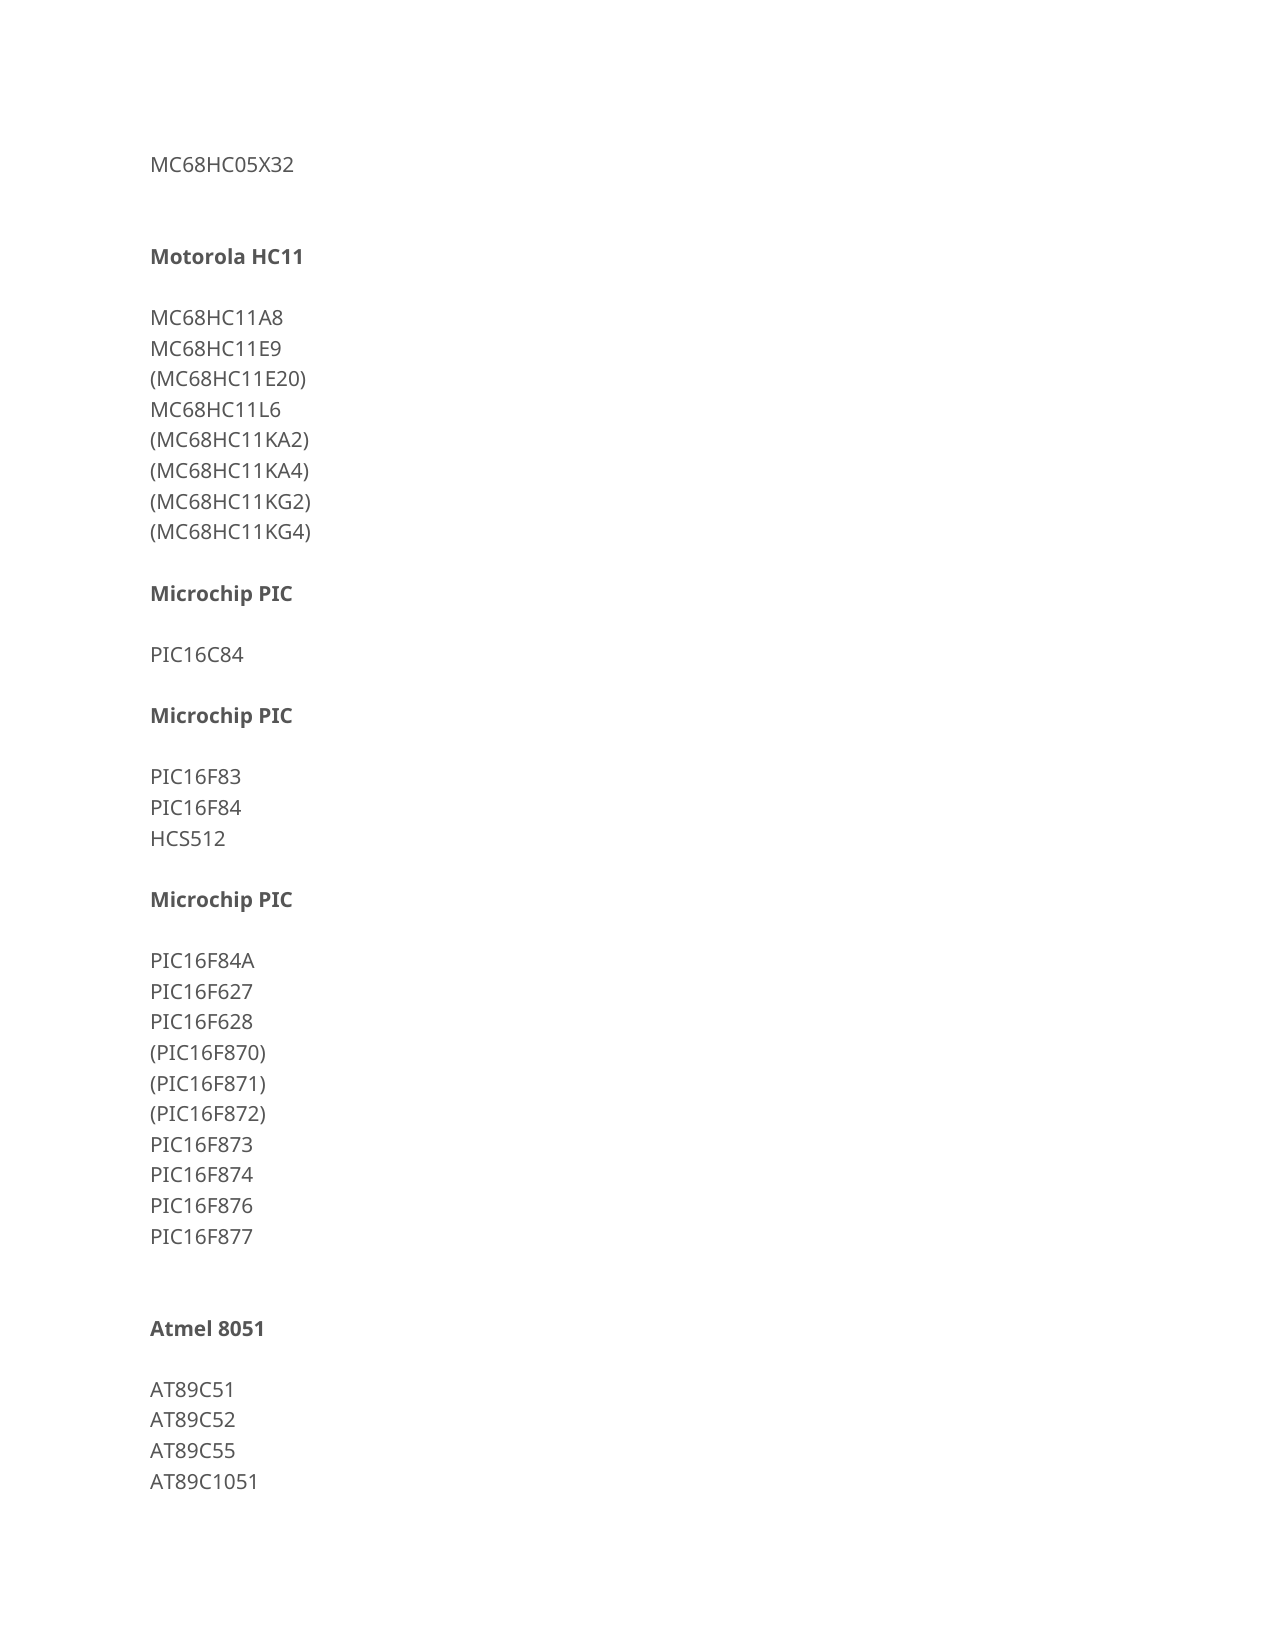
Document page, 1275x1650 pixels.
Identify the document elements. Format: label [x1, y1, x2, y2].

text [150, 150, 1125, 1495]
